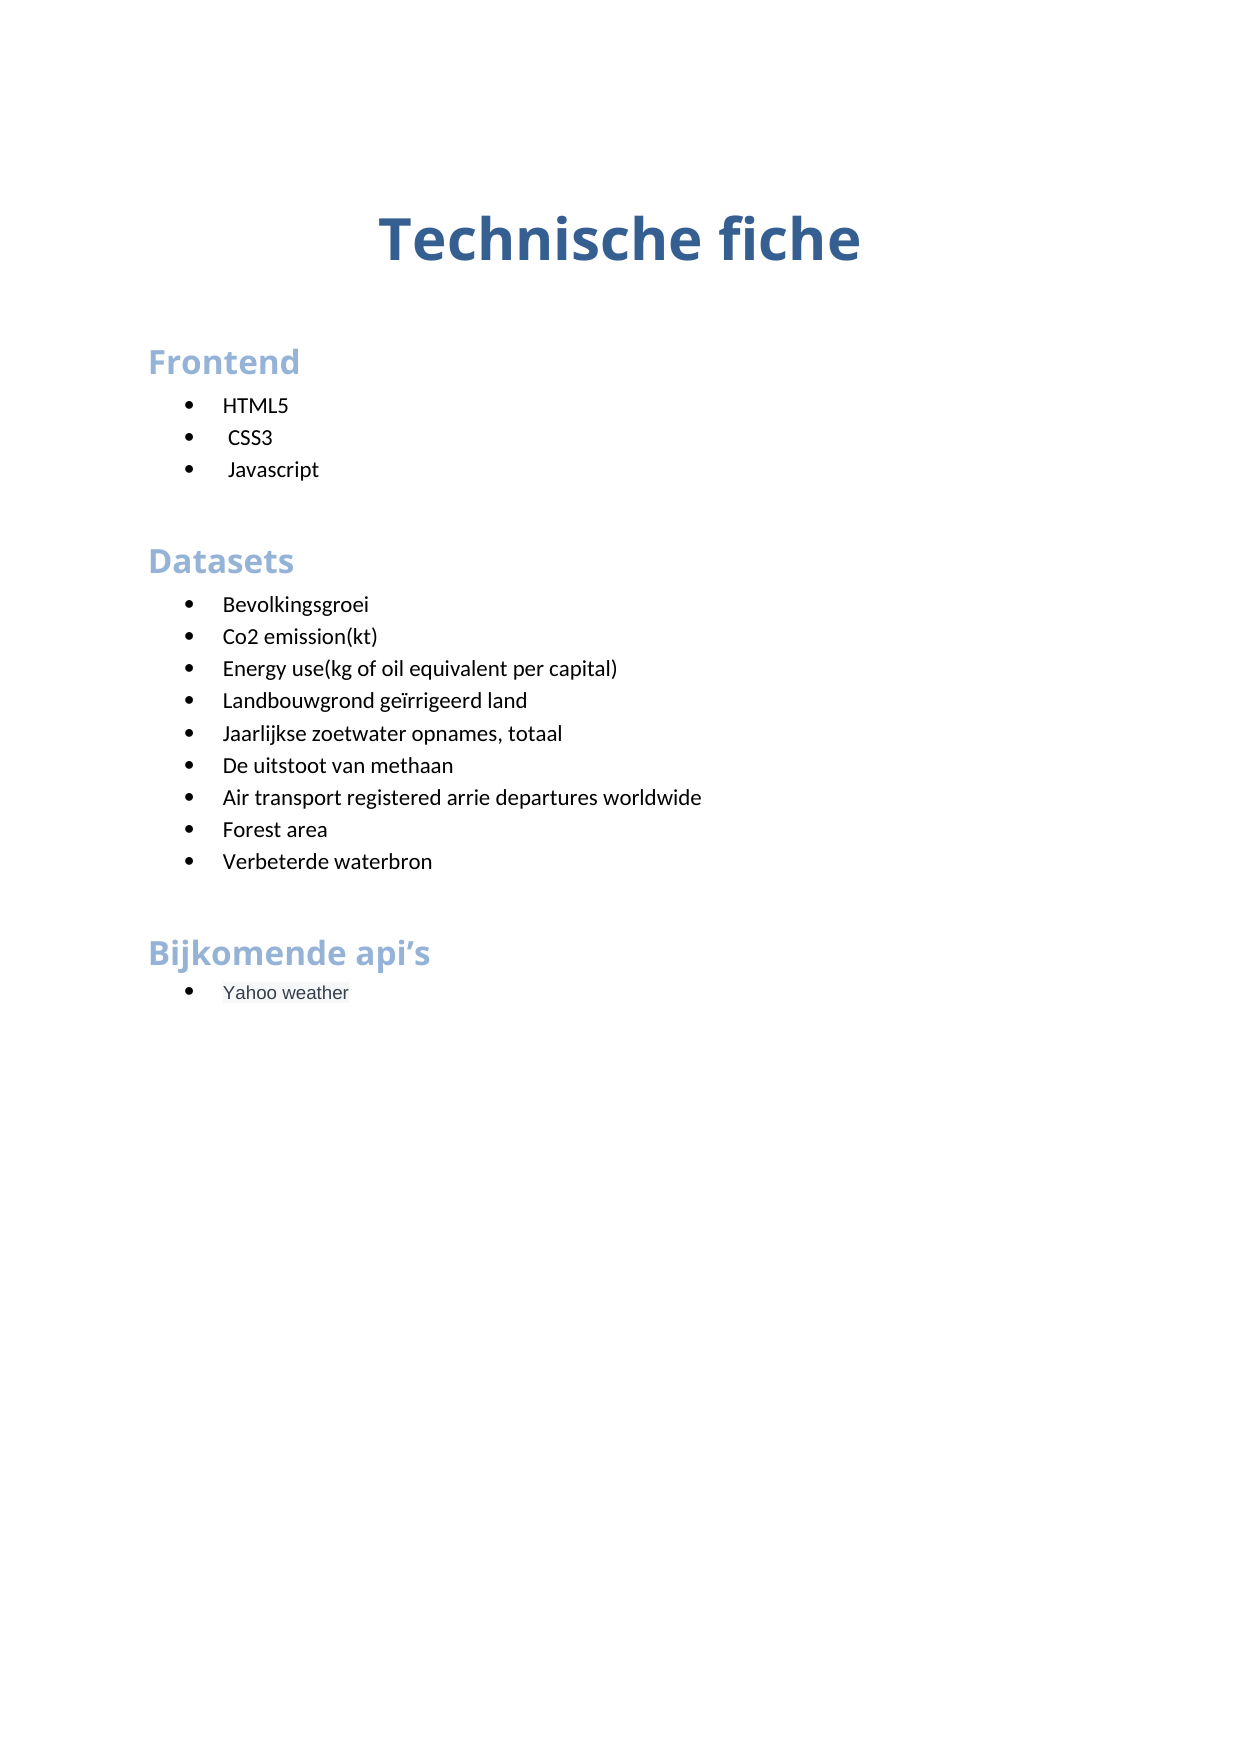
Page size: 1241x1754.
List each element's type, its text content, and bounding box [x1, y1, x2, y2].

list Jaarlijkse zoetwater opnames, totaal [185, 719, 1093, 747]
subtitle Technische fiche [148, 198, 1093, 277]
subtitle Bijkomende api’s [148, 929, 1093, 975]
list Bevolkingsgroei [185, 590, 1093, 618]
list De uitstoot van methaan [185, 751, 1093, 779]
subtitle Frontend [148, 339, 1093, 384]
list CSS3 [185, 423, 1093, 451]
list Yahoo weather [185, 982, 1093, 1004]
subtitle Datasets [148, 538, 1093, 583]
list Javascript [185, 456, 1093, 483]
list Co2 emission(kt) [185, 622, 1093, 650]
list HTML5 [185, 391, 1093, 419]
list Forest area [185, 815, 1093, 843]
list Landbouwgrond geïrrigeerd land [185, 686, 1093, 714]
list Air transport registered arrie departures worldwide [185, 783, 1093, 811]
list Energy use(kg of oil equivalent per capital) [185, 654, 1093, 682]
list Verbeterde waterbron [185, 847, 1093, 875]
